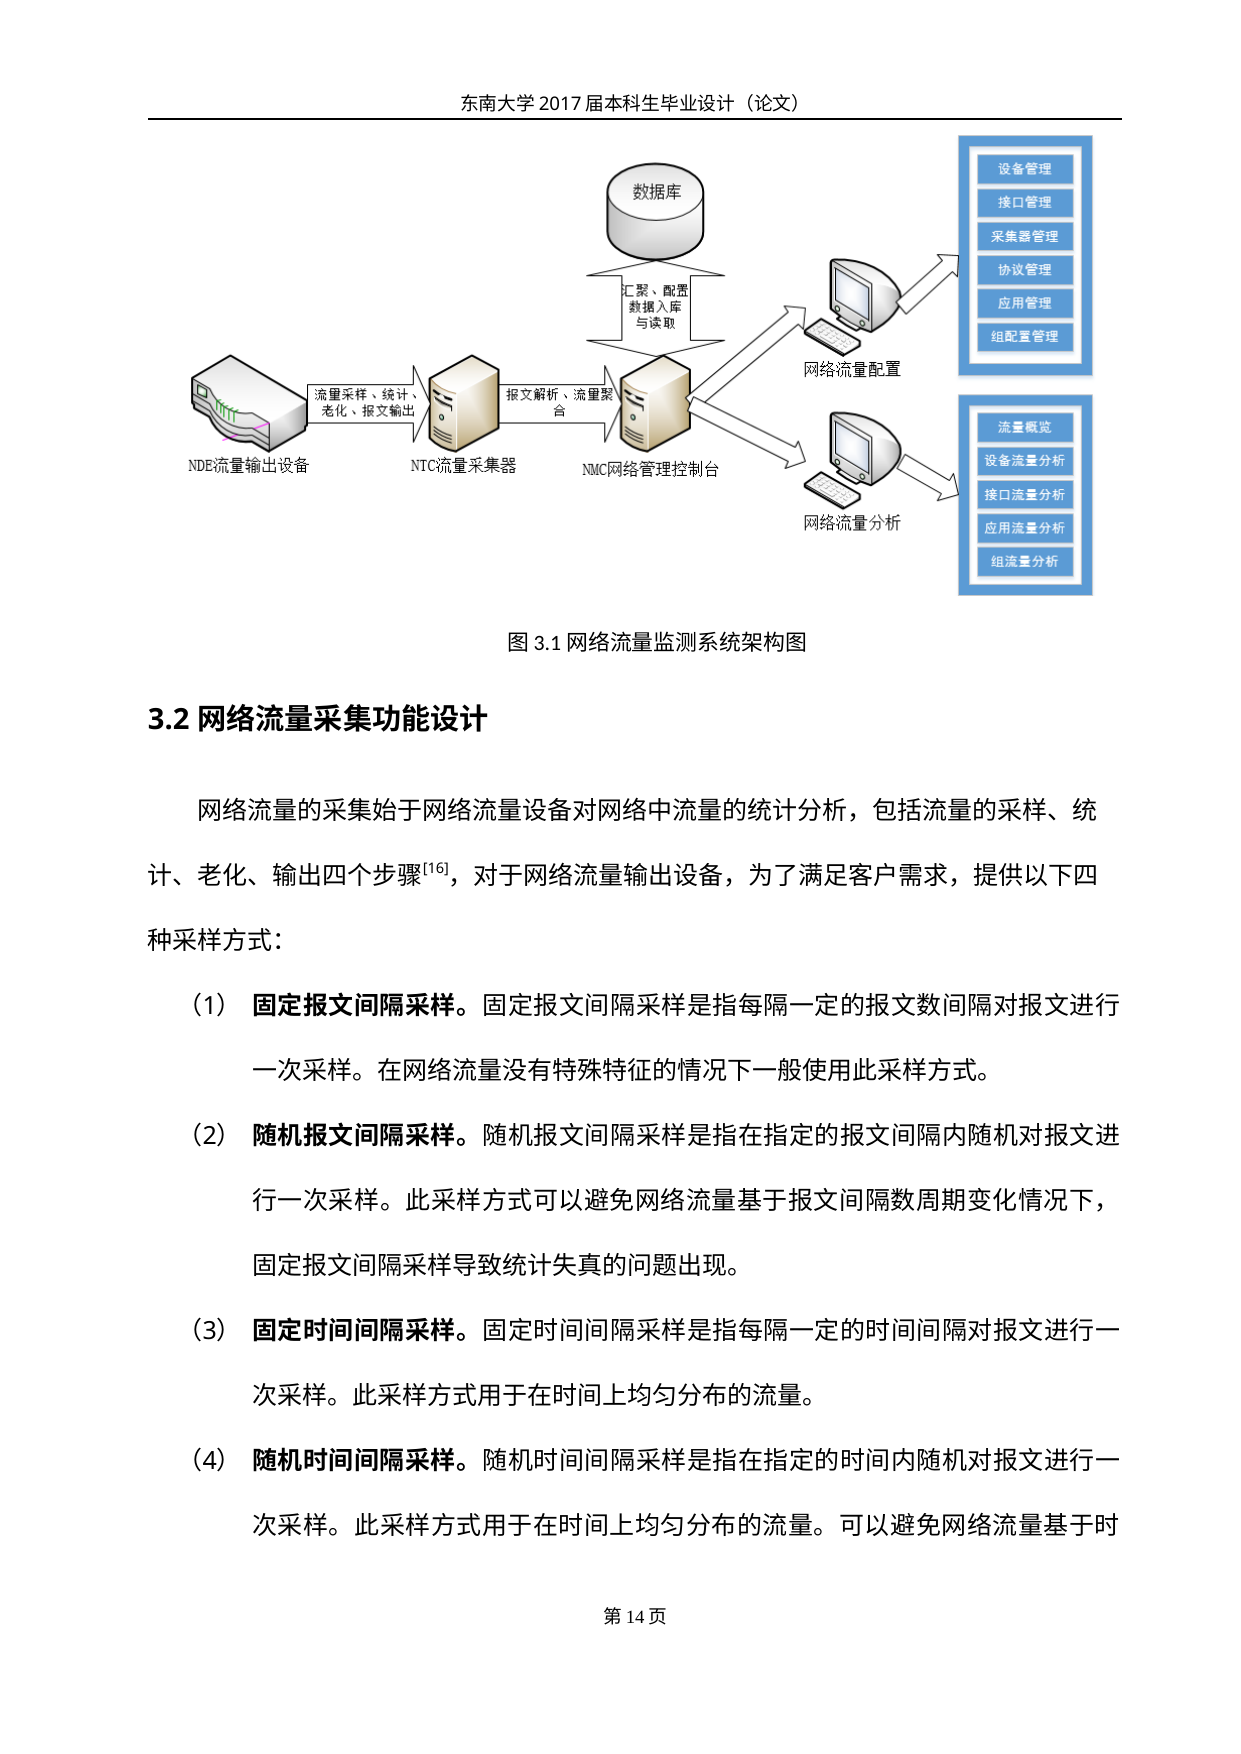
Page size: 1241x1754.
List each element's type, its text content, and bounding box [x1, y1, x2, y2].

text 图3.1 网络流量监测系统架构图 [148, 624, 1122, 657]
picture [173, 129, 1096, 596]
list 随机报文间隔采样。随机报文间隔采样是指在指定的报文间隔内随机对报文进行一次采样。此采样方式可以避免网络流量基于报文间隔数周期变化情况下，固定报文间隔采样导致统计失真的问题出现。 [177, 1101, 1122, 1296]
list 固定时间间隔采样。固定时间间隔采样是指每隔一定的时间间隔对报文进行一次采样。此采样方式用于在时间上均匀分布的流量。 [177, 1296, 1122, 1426]
subtitle 3.2 网络流量采集功能设计 [148, 684, 1122, 749]
list 固定报文间隔采样。固定报文间隔采样是指每隔一定的报文数间隔对报文进行一次采样。在网络流量没有特殊特征的情况下一般使用此采样方式。 [177, 971, 1122, 1101]
text 网络流量的采集始于网络流量设备对网络中流量的统计分析，包括流量的采样、统计、老化、输出四个步骤[16]，对于网络流量输出设备，为了满足客户需求，提供以下四种采样方式： [148, 776, 1122, 971]
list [177, 1426, 1122, 1556]
